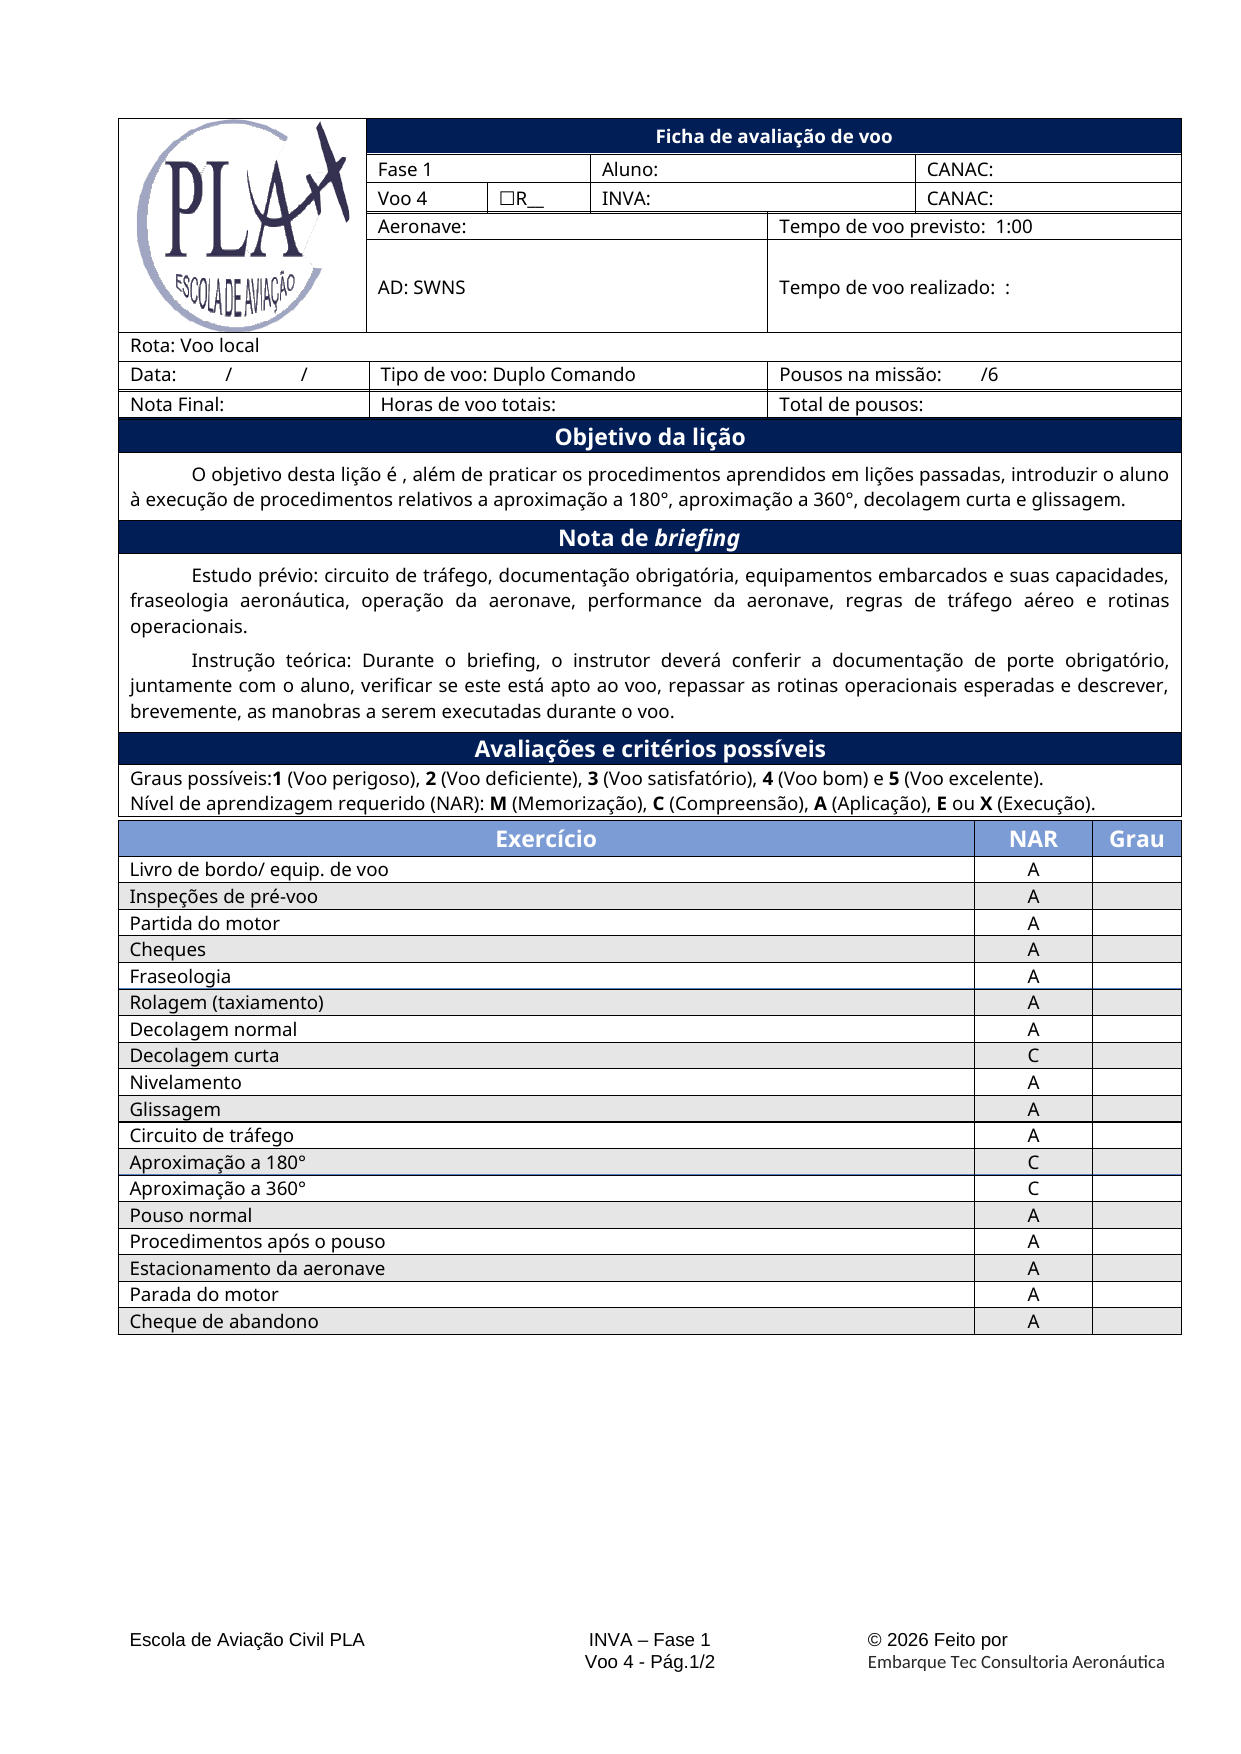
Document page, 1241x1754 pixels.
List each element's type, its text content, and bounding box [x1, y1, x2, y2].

picture [136, 119, 350, 332]
table_cell R__ [488, 183, 590, 211]
table_cell Objetivo da lição [119, 420, 1181, 452]
table_cell Rota: Voo local [119, 333, 1181, 361]
table_cell A [975, 1229, 1092, 1254]
table_cell A [975, 1123, 1092, 1148]
table_cell Estacionamento da aeronave [119, 1255, 974, 1281]
table_cell [1093, 1149, 1181, 1174]
table_header Exercício [119, 821, 974, 856]
table_cell [1093, 1229, 1181, 1254]
table_header Ficha de avaliação de voo [367, 119, 1181, 153]
table_cell A [975, 1096, 1092, 1121]
table_cell AD: SWNS [367, 240, 767, 332]
table_cell Cheques [119, 936, 974, 962]
table_cell A [975, 963, 1092, 988]
table_cell Avaliações e critérios possíveis [119, 733, 1181, 764]
table_cell A [975, 1016, 1092, 1042]
table_cell [1093, 1255, 1181, 1281]
table_cell A [975, 936, 1092, 962]
table_cell [1093, 1016, 1181, 1042]
table_cell [1093, 1043, 1181, 1068]
table_cell Aeronave: [367, 214, 767, 239]
table_cell [1093, 963, 1181, 988]
table_cell Partida do motor [119, 910, 974, 935]
table_cell [1093, 1123, 1181, 1148]
table_cell Aluno: [591, 155, 915, 182]
table_cell INVA: [591, 183, 915, 211]
table_cell Total de pousos: [768, 392, 1181, 417]
table_cell Cheque de abandono [119, 1308, 974, 1334]
table_cell A [975, 1069, 1092, 1095]
table_header [119, 119, 136, 332]
table_cell Rolagem (taxiamento) [119, 990, 974, 1015]
table_cell [1093, 1202, 1181, 1228]
table_cell [1093, 1069, 1181, 1095]
table_cell Voo 4 [367, 183, 487, 211]
table_cell Nivelamento [119, 1069, 974, 1095]
table_cell [1093, 1096, 1181, 1121]
table_cell [1093, 883, 1181, 909]
table_cell Nota de briefing [119, 521, 1181, 553]
table_cell Circuito de tráfego [119, 1123, 974, 1148]
table_cell [1093, 857, 1181, 882]
table_cell Data: / / [119, 362, 369, 389]
table_cell A [975, 1202, 1092, 1228]
table_cell Estudo prévio: circuito de tráfego, documentação obrigatória, equipamentos embarcados e suas capacidades, fraseologia aeronáutica, operação da aeronave, performance da aeronave, regras de tráfego aéreo e rotinas operacionais. Instrução teórica: Durante o briefing, o instrutor deverá conferir a documentação de porte obrigatório, juntamente com o aluno, verificar se este está apto ao voo, repassar as rotinas operacionais esperadas e descrever, brevemente, as manobras a serem executadas durante o voo. [119, 554, 1181, 732]
table_cell A [975, 1308, 1092, 1334]
table_cell A [975, 857, 1092, 882]
table_cell A [975, 1255, 1092, 1281]
table_cell [1093, 1176, 1181, 1201]
table_cell [1093, 990, 1181, 1015]
table_cell Tipo de voo: Duplo Comando [370, 362, 767, 389]
table_cell Decolagem curta [119, 1043, 974, 1068]
table_cell [1093, 1308, 1181, 1334]
table_cell A [975, 1282, 1092, 1307]
table_cell [1093, 910, 1181, 935]
table_cell O objetivo desta lição é , além de praticar os procedimentos aprendidos em lições passadas, introduzir o aluno à execução de procedimentos relativos a aproximação a 180°, aproximação a 360°, decolagem curta e glissagem. [119, 453, 1181, 520]
table_cell [1093, 1282, 1181, 1307]
table_cell Tempo de voo realizado: : [768, 240, 1181, 332]
table_cell Horas de voo totais: [370, 392, 767, 417]
table_cell Procedimentos após o pouso [119, 1229, 974, 1254]
table_cell CANAC: [916, 183, 1181, 211]
table_cell A [975, 910, 1092, 935]
table_cell Fase 1 [367, 155, 590, 182]
table_cell Tempo de voo previsto: 1:00 [768, 214, 1181, 239]
table_cell Inspeções de pré-voo [119, 883, 974, 909]
table_cell Decolagem normal [119, 1016, 974, 1042]
table_cell A [975, 883, 1092, 909]
table_cell Pousos na missão: /6 [768, 362, 1181, 389]
table_cell Fraseologia [119, 963, 974, 988]
table_cell Aproximação a 360° [119, 1176, 974, 1201]
table_cell Livro de bordo/ equip. de voo [119, 857, 974, 882]
table_cell C [975, 1176, 1092, 1201]
table_header NAR [975, 821, 1092, 856]
table_cell CANAC: [916, 155, 1181, 182]
table_header [350, 119, 366, 332]
table_cell C [975, 1043, 1092, 1068]
table_cell [1093, 936, 1181, 962]
table_cell Nota Final: [119, 392, 369, 417]
table_cell C [975, 1149, 1092, 1174]
table_cell Pouso normal [119, 1202, 974, 1228]
table_cell Glissagem [119, 1096, 974, 1121]
table_cell Graus possíveis:1 (Voo perigoso), 2 (Voo deficiente), 3 (Voo satisfatório), 4 (Voo bom) e 5 (Voo excelente). Nível de aprendizagem requerido (NAR): M (Memorização), C (Compreensão), A (Aplicação), E ou X (Execução). [119, 765, 1181, 816]
table_header Grau [1093, 821, 1181, 856]
table_cell Aproximação a 180° [119, 1149, 974, 1174]
table_cell A [975, 990, 1092, 1015]
table_cell Parada do motor [119, 1282, 974, 1307]
